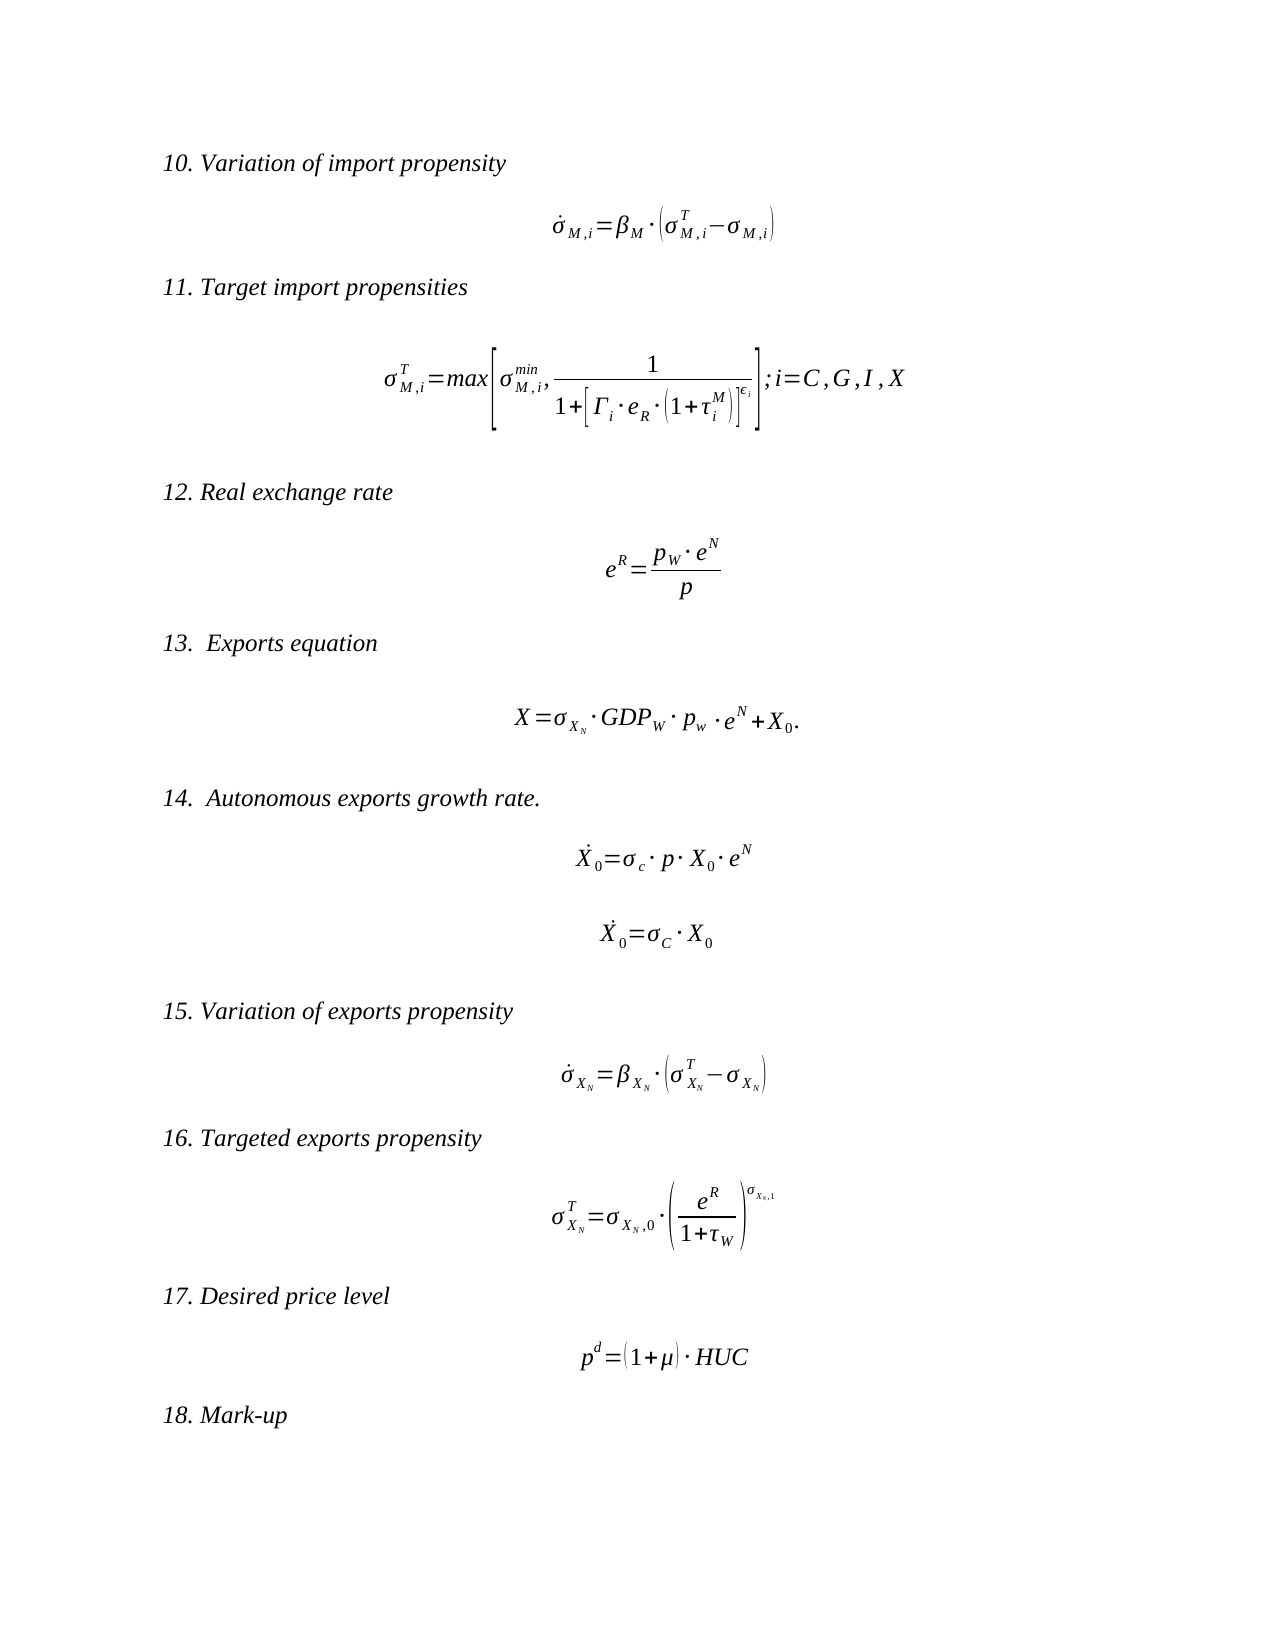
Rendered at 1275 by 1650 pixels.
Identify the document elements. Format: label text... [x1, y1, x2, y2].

list Autonomous exports growth rate. [162, 783, 1127, 812]
list Real exchange rate [162, 477, 1127, 505]
list Mark-up [162, 1400, 1127, 1428]
list Target import propensities [162, 272, 1127, 301]
list Variation of exports propensity [162, 996, 1127, 1025]
text . [185, 702, 1127, 737]
list Variation of import propensity [162, 148, 1127, 176]
list Exports equation [162, 628, 1127, 657]
list Desired price level [162, 1281, 1127, 1310]
list Targeted exports propensity [162, 1123, 1127, 1152]
